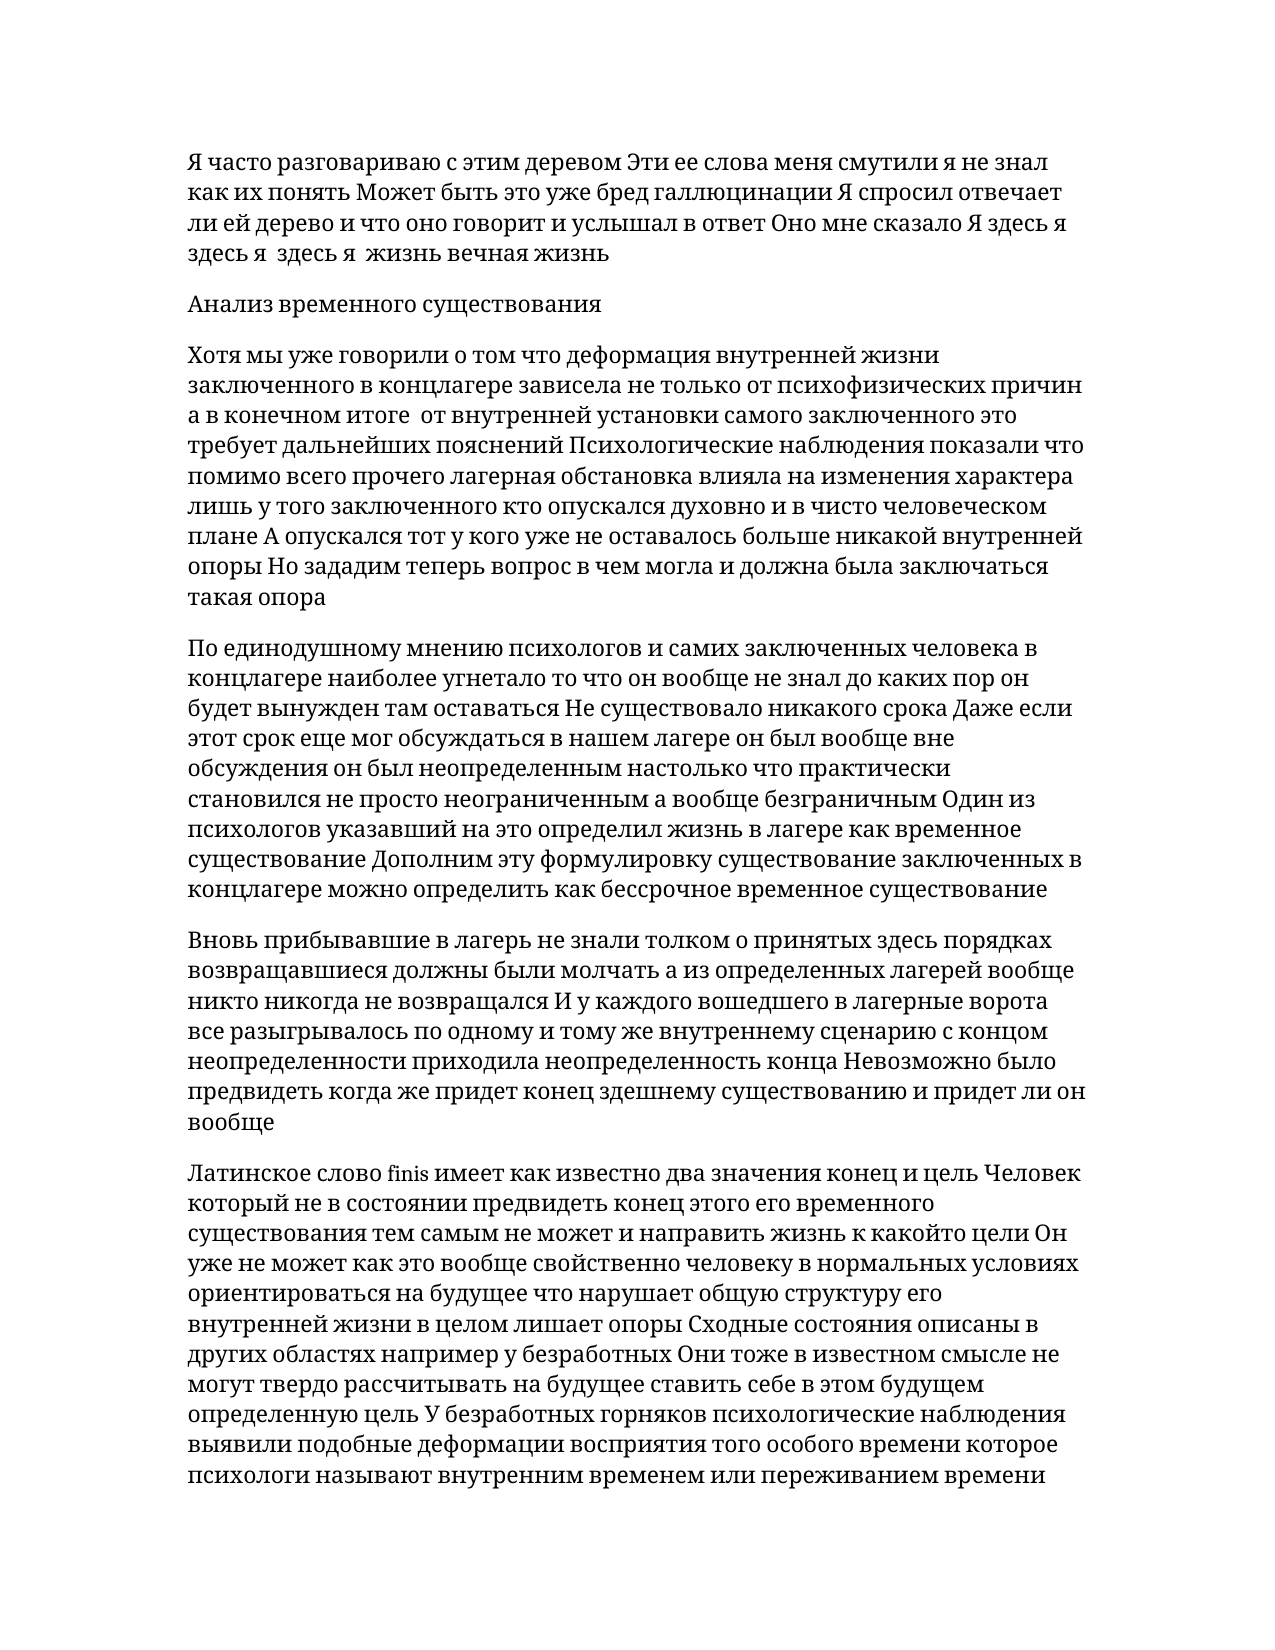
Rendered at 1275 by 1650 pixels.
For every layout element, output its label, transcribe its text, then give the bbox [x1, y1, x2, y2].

text По единодушному мнению психологов и самих заключенных человека в концлагере наиболее угнетало то что он вообще не знал до каких пор он будет вынужден там оставаться Не существовало никакого срока Даже если этот срок еще мог обсуждаться в нашем лагере он был вообще вне обсуждения он был неопределенным настолько что практически становился не просто неограниченным а вообще безграничным Один из психологов указавший на это определил жизнь в лагере как временное существование Дополним эту формулировку существование заключенных в концлагере можно определить как бессрочное временное существование [187, 635, 1087, 903]
text Я часто разговариваю с этим деревом Эти ее слова меня смутили я не знал как их понять Может быть это уже бред галлюцинации Я спросил отвечает ли ей дерево и что оно говорит и услышал в ответ Оно мне сказало Я здесь я здесь я здесь я жизнь вечная жизнь [187, 150, 1087, 267]
text Вновь прибывавшие в лагерь не знали толком о принятых здесь порядках возвращавшиеся должны были молчать а из определенных лагерей вообще никто никогда не возвращался И у каждого вошедшего в лагерные ворота все разыгрывалось по одному и тому же внутреннему сценарию с концом неопределенности приходила неопределенность конца Невозможно было предвидеть когда же придет конец здешнему существованию и придет ли он вообще [187, 928, 1087, 1136]
text Анализ временного существования [187, 292, 1087, 318]
text Хотя мы уже говорили о том что деформация внутренней жизни заключенного в концлагере зависела не только от психофизических причин а в конечном итоге от внутренней установки самого заключенного это требует дальнейших пояснений Психологические наблюдения показали что помимо всего прочего лагерная обстановка влияла на изменения характера лишь у того заключенного кто опускался духовно и в чисто человеческом плане А опускался тот у кого уже не оставалось больше никакой внутренней опоры Но зададим теперь вопрос в чем могла и должна была заключаться такая опора [187, 343, 1087, 611]
text Латинское слово finis имеет как известно два значения конец и цель Человек который не в состоянии предвидеть конец этого его временного существования тем самым не может и направить жизнь к какойто цели Он уже не может как это вообще свойственно человеку в нормальных условиях ориентироваться на будущее что нарушает общую структуру его внутренней жизни в целом лишает опоры Сходные состояния описаны в других областях например у безработных Они тоже в известном смысле не могут твердо рассчитывать на будущее ставить себе в этом будущем определенную цель У безработных горняков психологические наблюдения выявили подобные деформации восприятия того особого времени которое психологи называют внутренним временем или переживанием времени [187, 1160, 1087, 1489]
